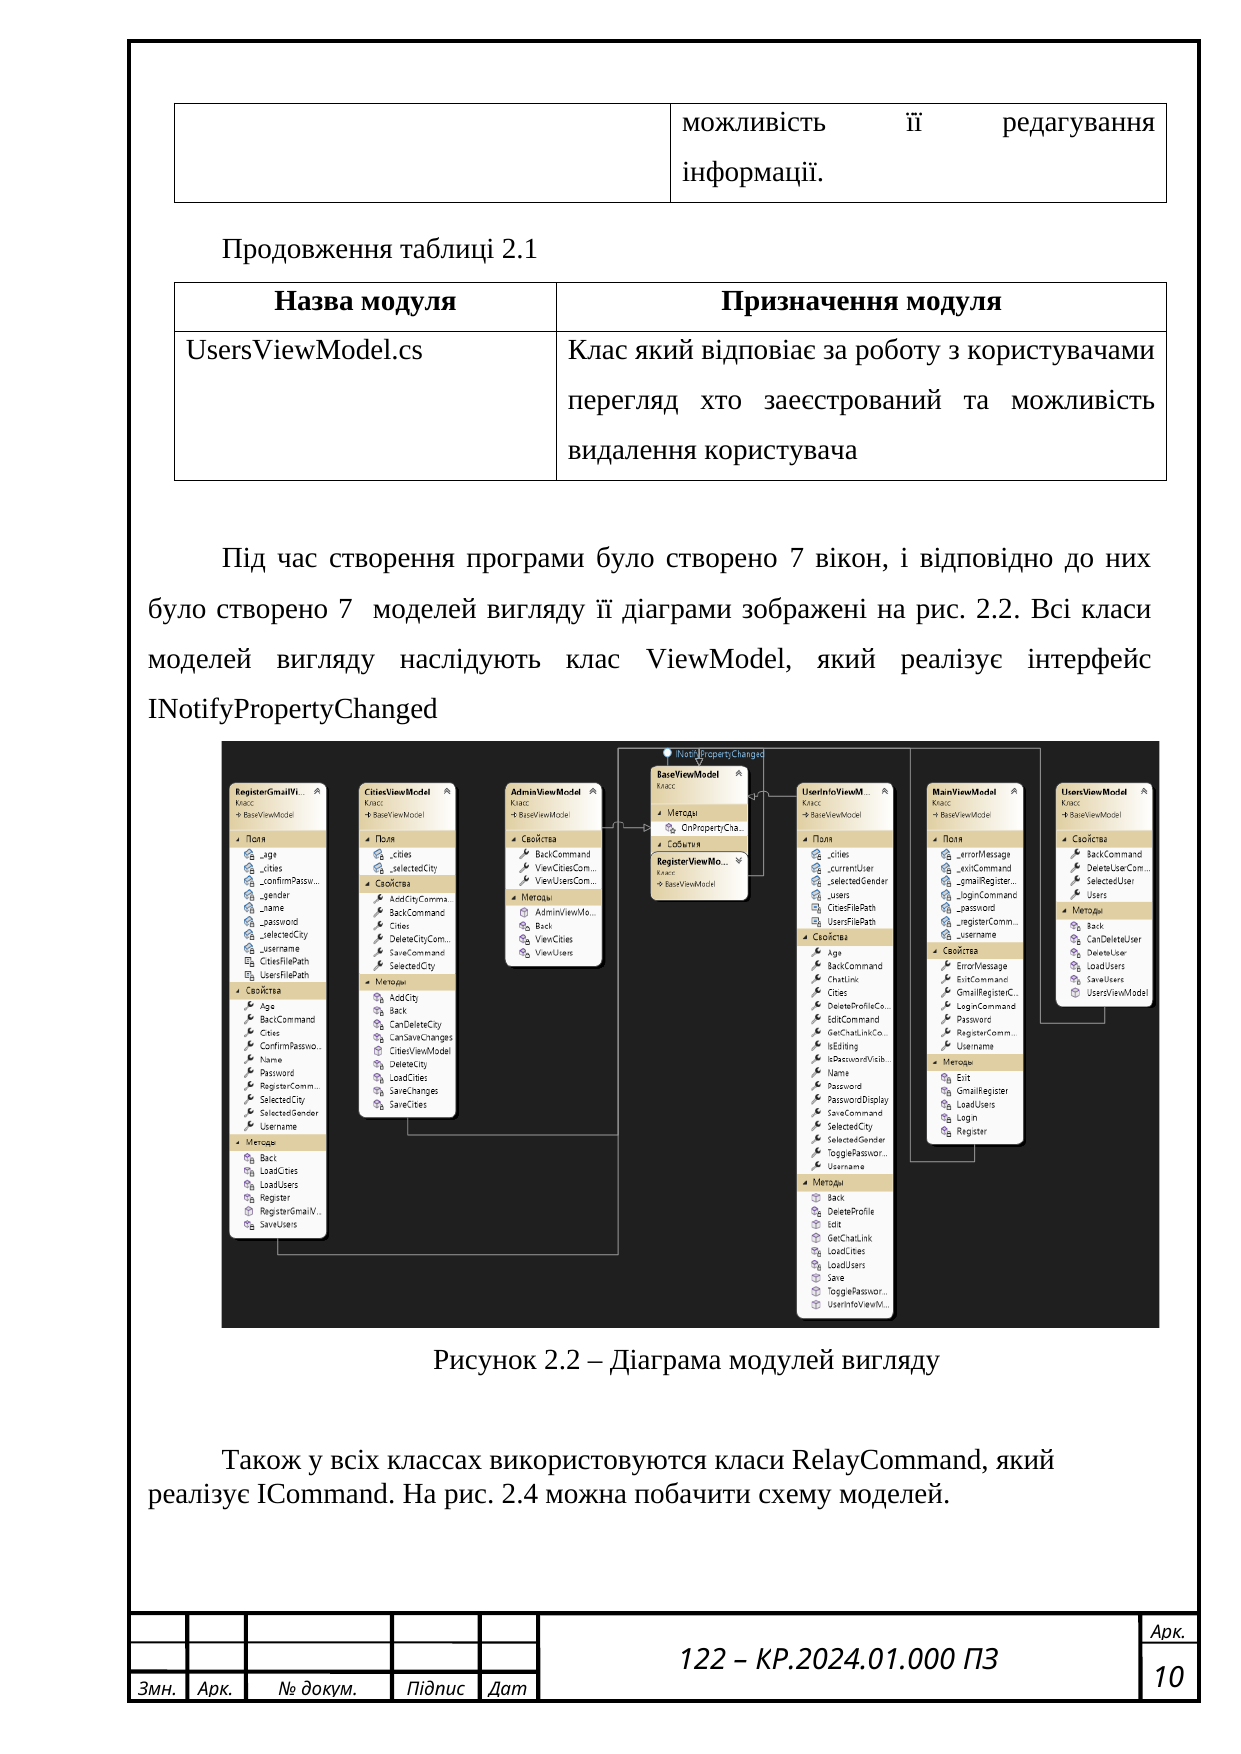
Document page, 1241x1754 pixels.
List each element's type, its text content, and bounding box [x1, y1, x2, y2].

table_header Призначення модуля [557, 283, 1166, 331]
table_header Назва модуля [175, 283, 556, 331]
table_cell Клас який відповіає за роботу з користувачами перегляд хто заеєстрований та можливість видалення користувача [557, 332, 1166, 480]
text Під час створення програми було створено 7 вікон, і відповідно до них було створено 7 моделей вигляду її діаграми зображені на рис. 2.2. Всі класи моделей вигляду наслідують клас ViewModel, який реалізує інтерфейс INotifyPropertyChanged [148, 541, 1152, 725]
text Рисунок 2.2 – Діаграма модулей вигляду [148, 1342, 1152, 1375]
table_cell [175, 104, 670, 202]
picture [221, 741, 1160, 1328]
table_cell UsersViewModel.cs [175, 332, 556, 480]
text Продовження таблиці 2.1 [148, 232, 1152, 265]
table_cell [671, 104, 1166, 202]
text Також у всіх классах використовуются класи RelayCommand, який реалізує ICommand. На рис. 2.4 можна побачити схему моделей. [148, 1442, 1152, 1509]
